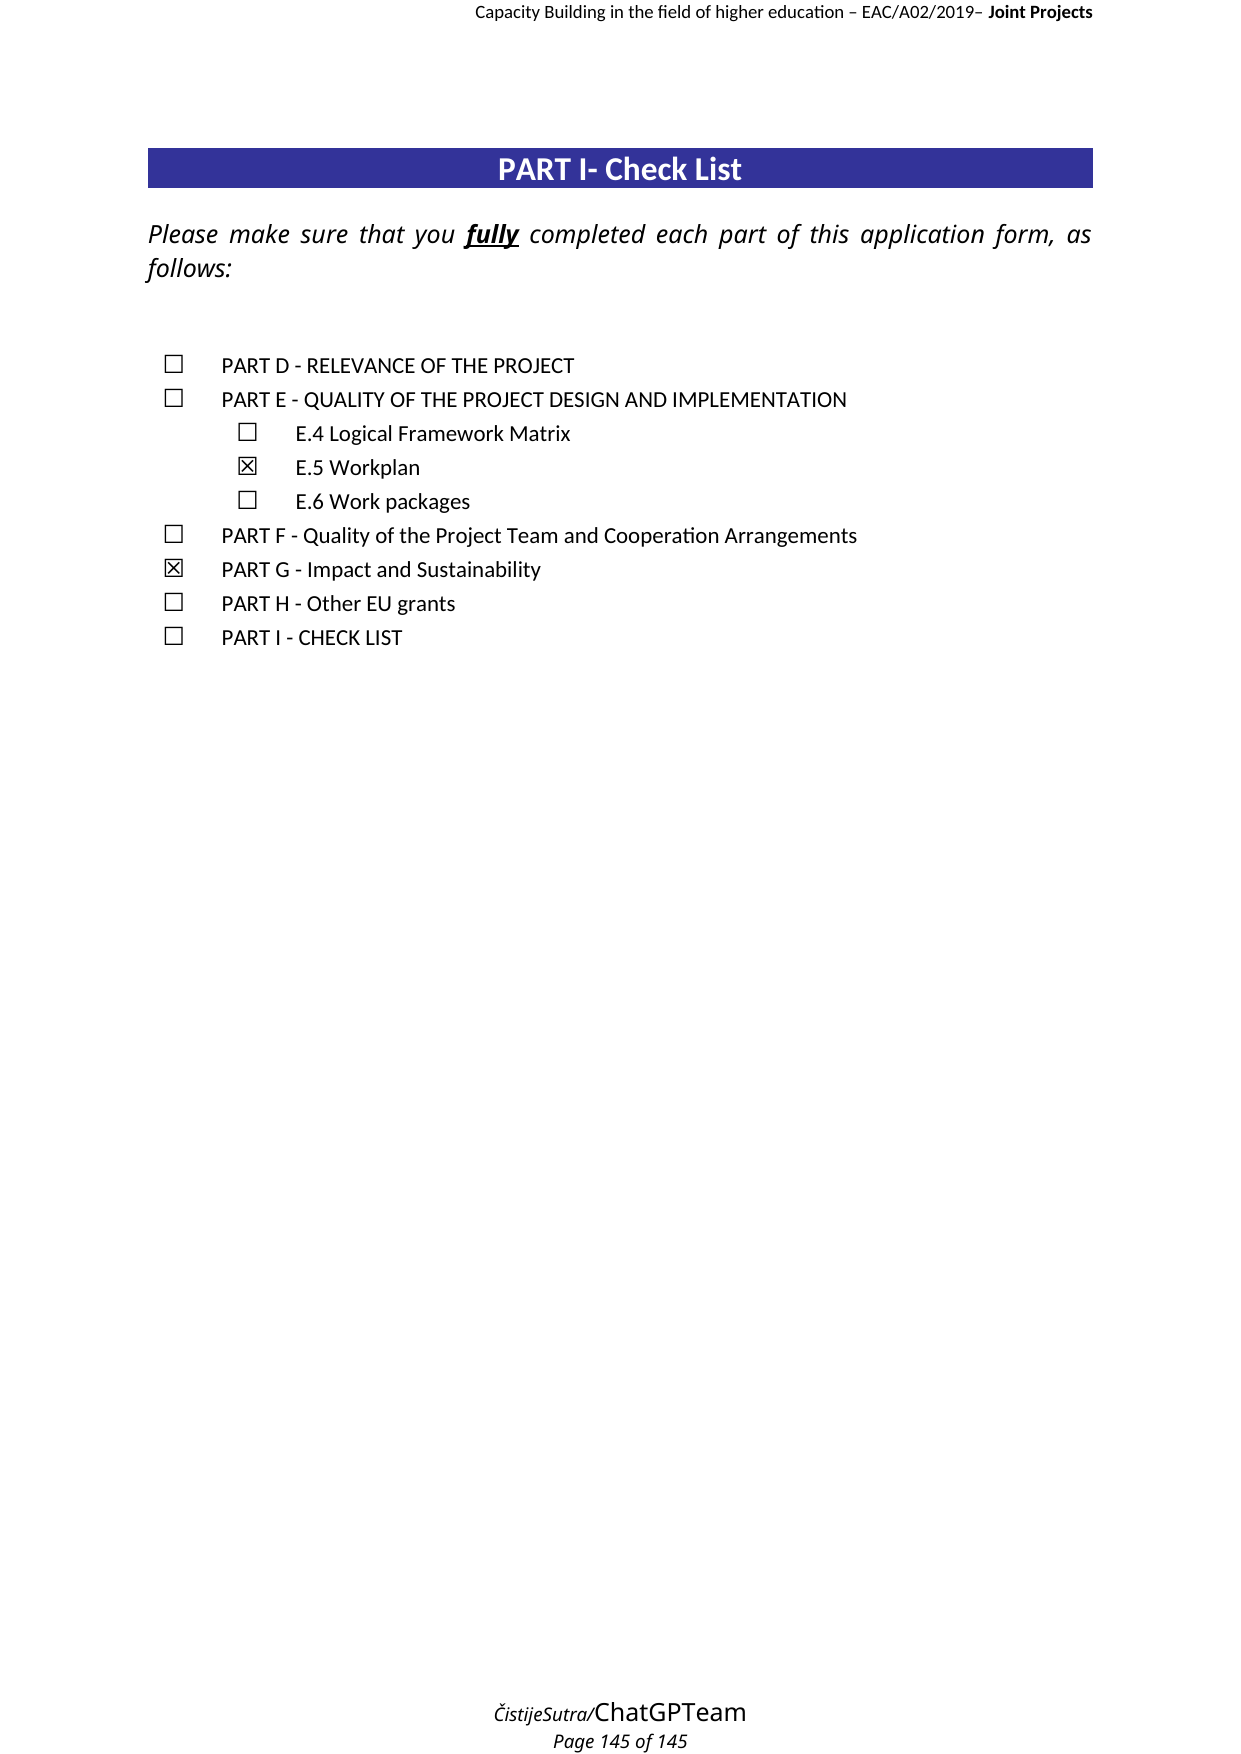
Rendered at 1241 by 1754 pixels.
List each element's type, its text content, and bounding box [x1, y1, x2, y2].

text PART E - QUALITY OF THE PROJECT DESIGN AND IMPLEMENTATION [162, 381, 1093, 415]
text PART F - Quality of the Project Team and Cooperation Arrangements [162, 517, 1093, 551]
text PART G - Impact and Sustainability [162, 551, 1093, 585]
text Please make sure that you fully completed each part of this application form, as follows: [148, 216, 1093, 284]
subtitle PART I- Check List [148, 148, 1093, 188]
text E.4 Logical Framework Matrix [236, 415, 1093, 449]
text PART I - CHECK LIST [162, 619, 1093, 653]
text PART D - RELEVANCE OF THE PROJECT [162, 347, 1093, 381]
text PART H - Other EU grants [162, 585, 1093, 619]
text E.5 Workplan [236, 449, 1093, 483]
text E.6 Work packages [236, 483, 1093, 517]
